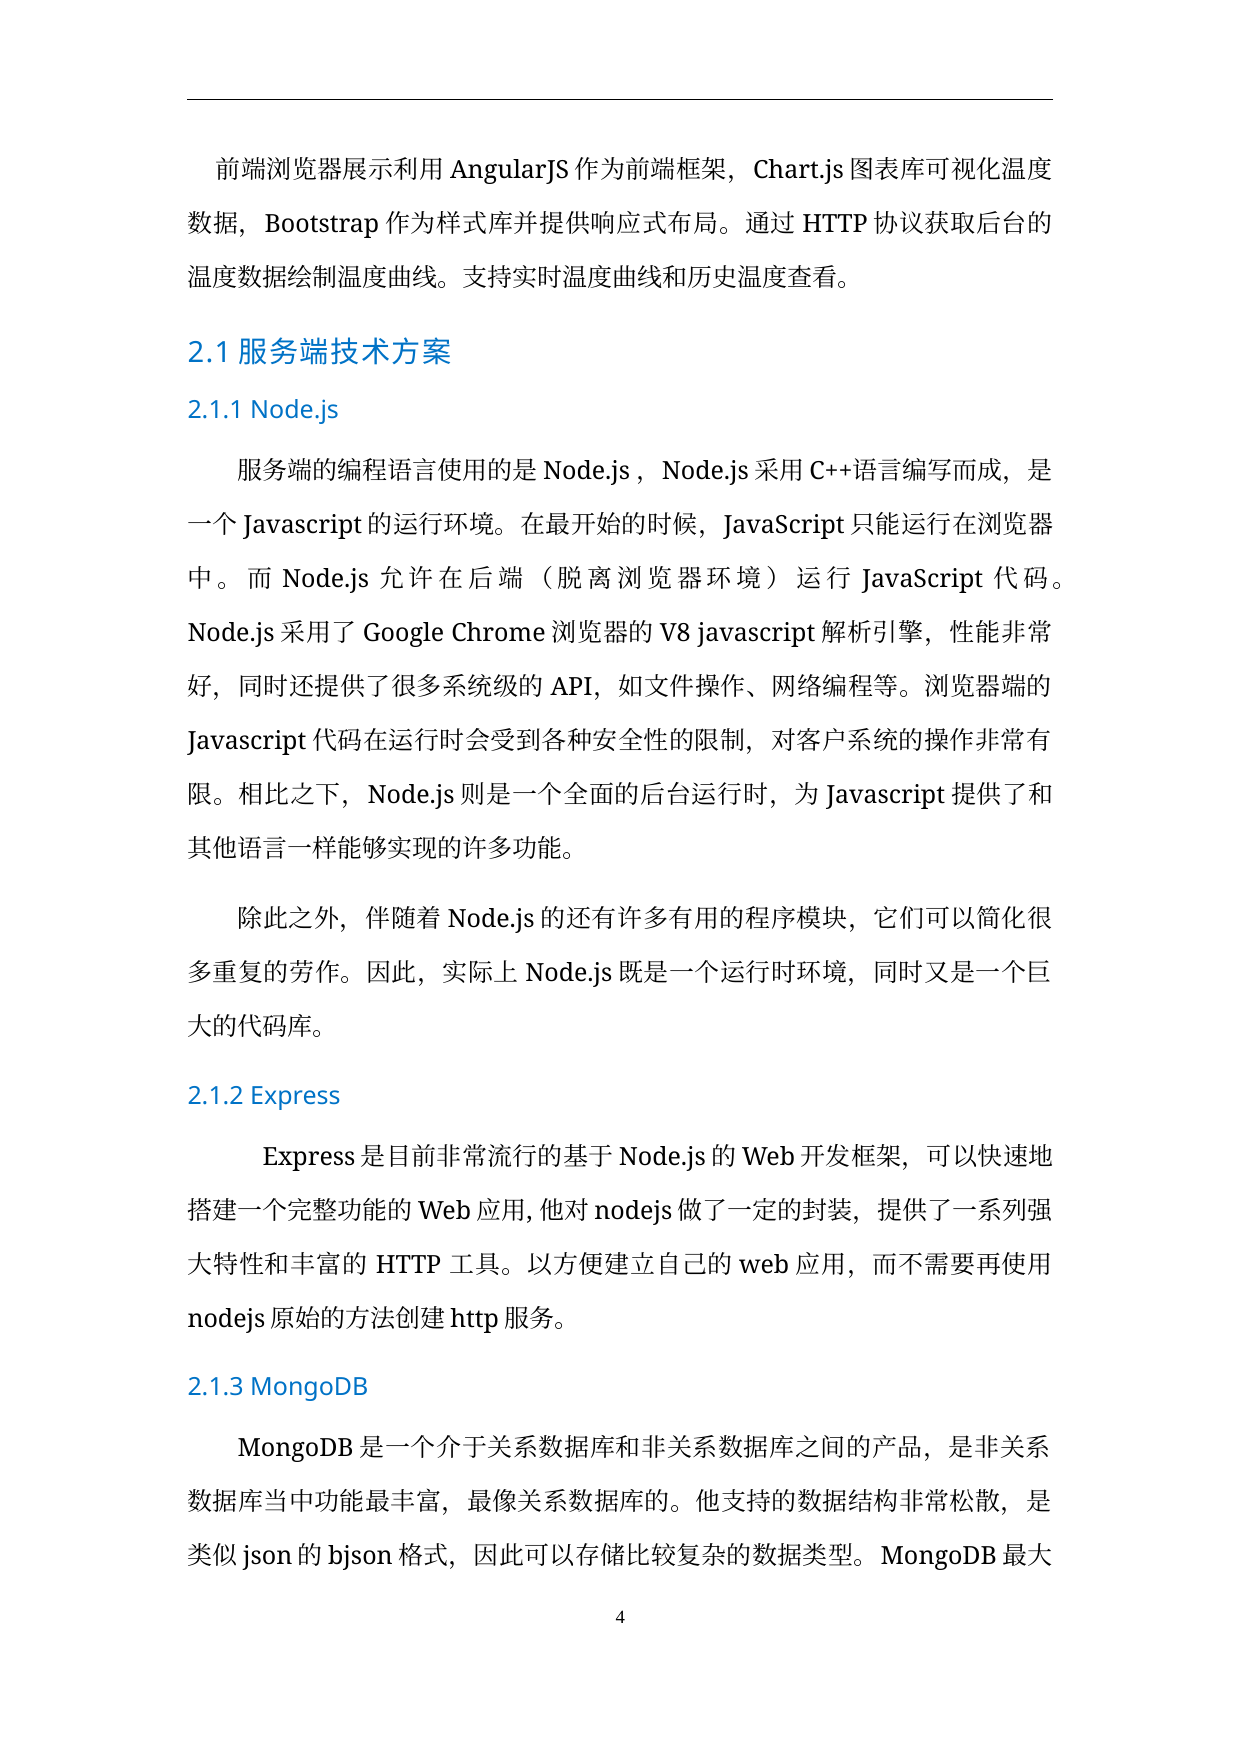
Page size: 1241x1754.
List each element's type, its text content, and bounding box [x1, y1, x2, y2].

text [187, 1428, 1053, 1572]
text 服务端的编程语言使用的是Node.js ，Node.js采用C++语言编写而成，是一个Javascript的运行环境。在最开始的时候，JavaScript只能运行在浏览器中。而Node.js允许在后端（脱离浏览器环境）运行JavaScript代码。Node.js采用了Google Chrome浏览器的V8 javascript解析引擎，性能非常好，同时还提供了很多系统级的API，如文件操作、网络编程等。浏览器端的Javascript代码在运行时会受到各种安全性的限制，对客户系统的操作非常有限。相比之下，Node.js则是一个全面的后台运行时，为Javascript提供了和其他语言一样能够实现的许多功能。 [187, 451, 1053, 864]
text Express是目前非常流行的基于Node.js的Web开发框架，可以快速地搭建一个完整功能的Web应用, 他对nodejs做了一定的封装，提供了一系列强大特性和丰富的 HTTP 工具。以方便建立自己的web应用，而不需要再使用nodejs原始的方法创建http服务。 [187, 1136, 1053, 1334]
subtitle 2.1服务端技术方案 [187, 328, 1053, 371]
subtitle 2.1.3 MongoDB [187, 1369, 1053, 1403]
text 前端浏览器展示利用AngularJS作为前端框架，Chart.js图表库可视化温度数据，Bootstrap作为样式库并提供响应式布局。通过HTTP协议获取后台的温度数据绘制温度曲线。支持实时温度曲线和历史温度查看。 [187, 150, 1053, 294]
subtitle 2.1.1 Node.js [187, 392, 1053, 426]
subtitle 2.1.2 Express [187, 1077, 1053, 1111]
text 除此之外，伴随着Node.js的还有许多有用的程序模块，它们可以简化很多重复的劳作。因此，实际上Node.js既是一个运行时环境，同时又是一个巨大的代码库。 [187, 899, 1053, 1043]
